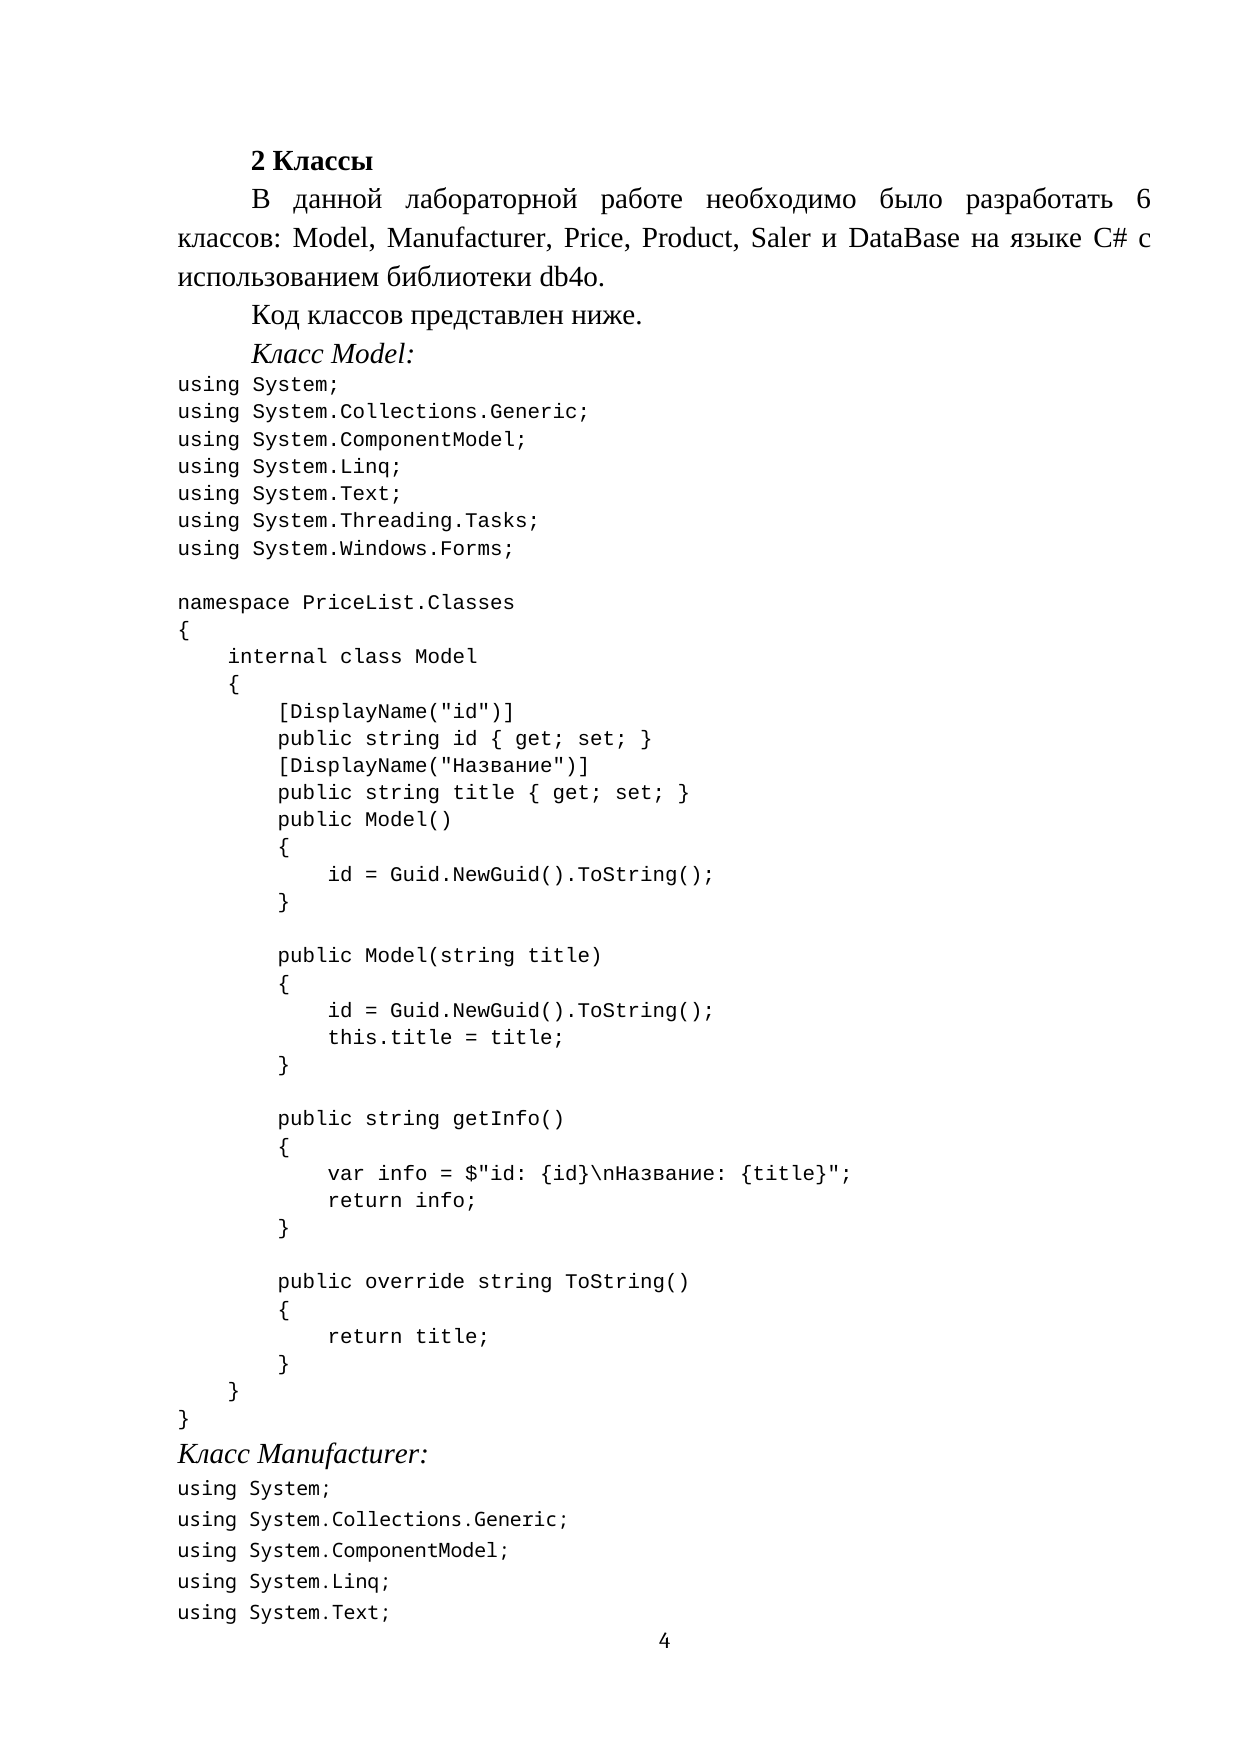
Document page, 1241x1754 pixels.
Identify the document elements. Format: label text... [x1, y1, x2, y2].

text В данной лабораторной работе необходимо было разработать 6 классов: Model, Manufacturer, Price, Product, Saler и DataBase на языке C# c использованием библиотеки db4o. [177, 182, 1152, 292]
text } [177, 1407, 1152, 1431]
text { [177, 1299, 1152, 1322]
text return info; [177, 1190, 1152, 1214]
text { [177, 972, 1152, 996]
text public Model(string title) [177, 945, 1152, 969]
text using System.Text; [177, 483, 1152, 507]
text public Model() [177, 809, 1152, 833]
text using System.Threading.Tasks; [177, 510, 1152, 534]
text Класс Manufacturer: [177, 1436, 1152, 1470]
text public string id { get; set; } [177, 728, 1152, 751]
text var info = $"id: {id}\nНазвание: {title}"; [177, 1163, 1152, 1186]
text using System.Collections.Generic; [177, 1506, 1152, 1533]
text using System.Linq; [177, 1567, 1152, 1594]
text using System; [177, 374, 1152, 398]
text using System; [177, 1475, 1152, 1502]
text using System.ComponentModel; [177, 429, 1152, 452]
text } [177, 1380, 1152, 1404]
subtitle 2 Классы [177, 143, 1152, 177]
text using System.Text; [177, 1598, 1152, 1625]
text namespace PriceList.Classes [177, 592, 1152, 616]
text Класс Model: [177, 336, 1152, 369]
text { [177, 673, 1152, 697]
text id = Guid.NewGuid().ToString(); [177, 1000, 1152, 1023]
text Код классов представлен ниже. [177, 297, 1152, 331]
text this.title = title; [177, 1027, 1152, 1051]
text } [177, 891, 1152, 914]
text using System.Linq; [177, 456, 1152, 479]
text internal class Model [177, 646, 1152, 670]
text [DisplayName("Название")] [177, 755, 1152, 779]
text } [177, 1217, 1152, 1241]
text { [177, 837, 1152, 860]
text [DisplayName("id")] [177, 701, 1152, 724]
text { [177, 1136, 1152, 1159]
text public string getInfo() [177, 1108, 1152, 1132]
text id = Guid.NewGuid().ToString(); [177, 864, 1152, 887]
text using System.ComponentModel; [177, 1537, 1152, 1563]
text public string title { get; set; } [177, 782, 1152, 806]
text } [177, 1054, 1152, 1078]
text } [177, 1353, 1152, 1377]
text public override string ToString() [177, 1272, 1152, 1295]
text using System.Windows.Forms; [177, 537, 1152, 561]
text using System.Collections.Generic; [177, 402, 1152, 425]
text return title; [177, 1326, 1152, 1349]
text { [177, 619, 1152, 643]
